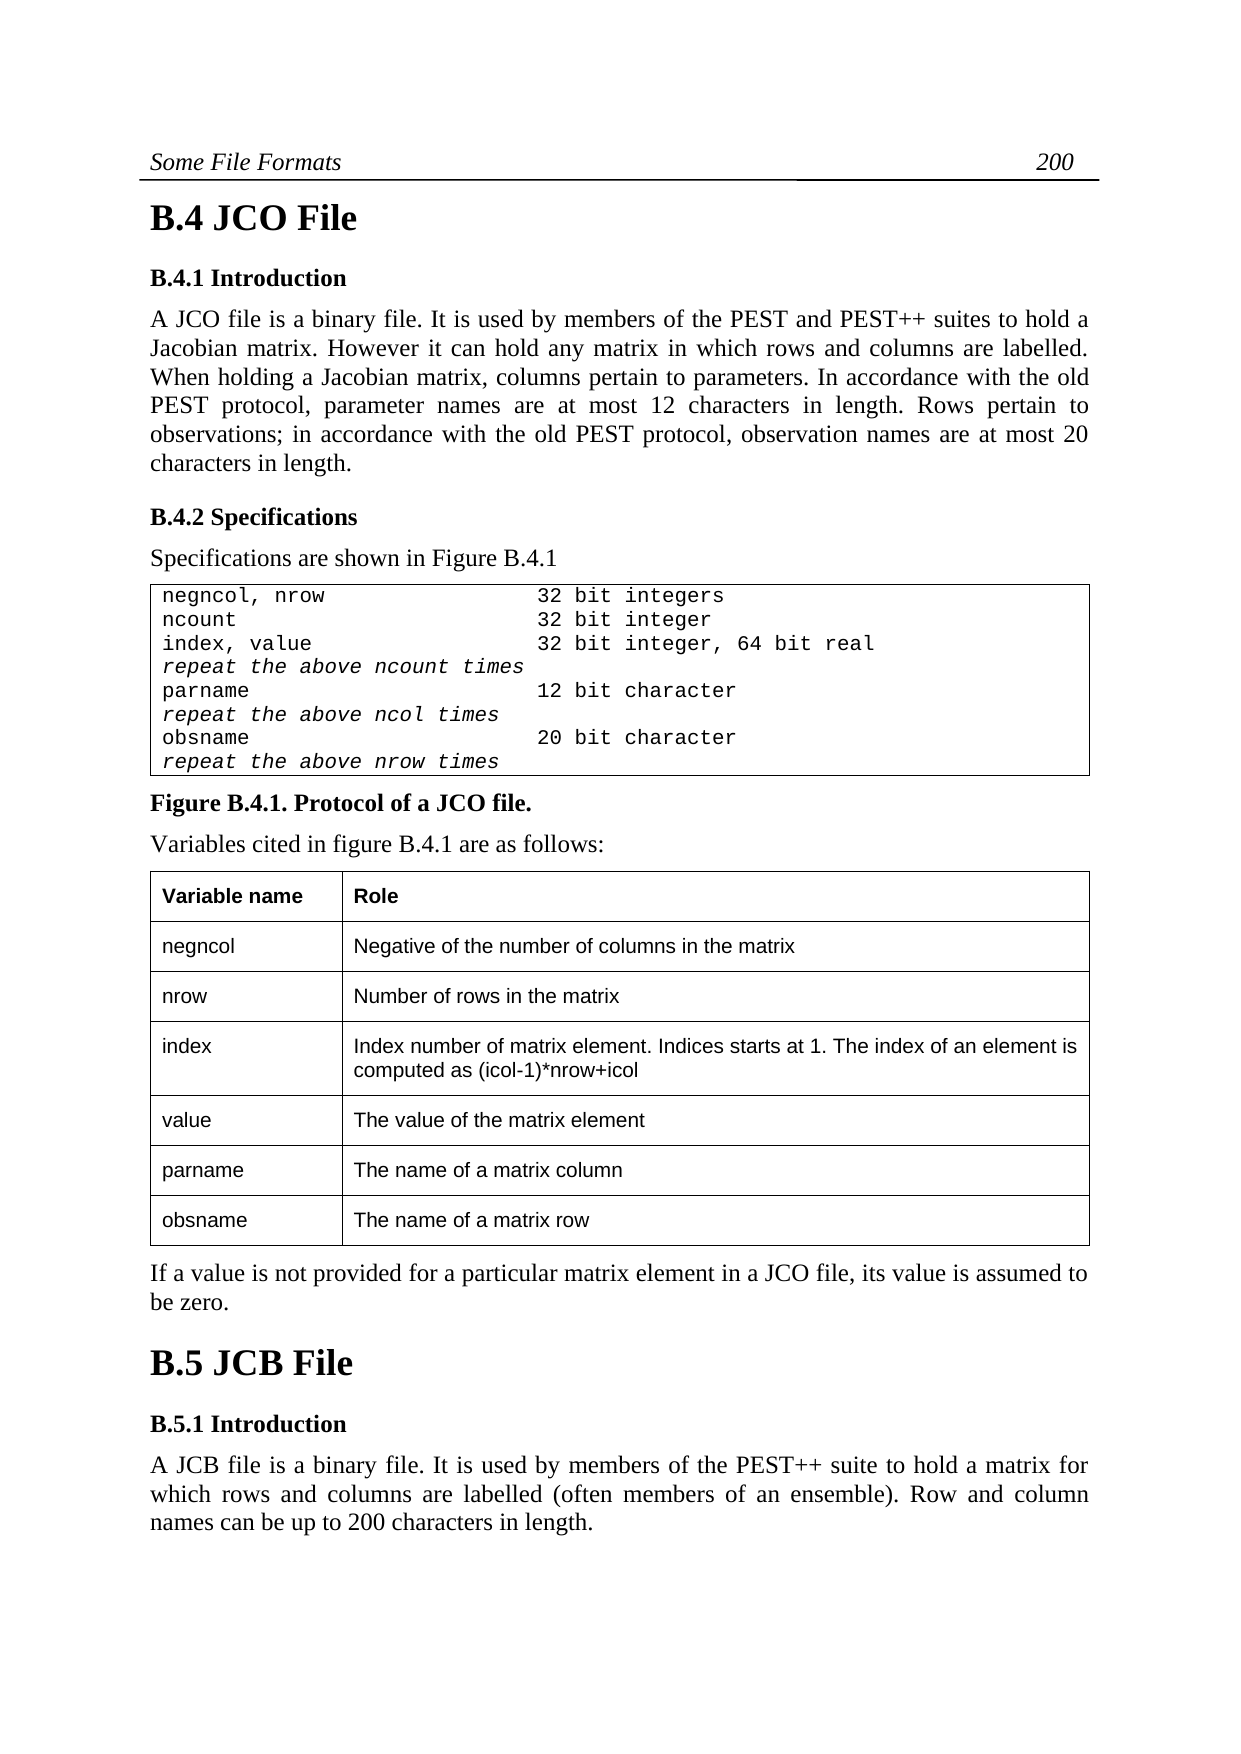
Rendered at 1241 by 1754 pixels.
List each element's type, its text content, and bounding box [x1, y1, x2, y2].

text Figure B.4.1. Protocol of a JCO file. [150, 788, 1090, 817]
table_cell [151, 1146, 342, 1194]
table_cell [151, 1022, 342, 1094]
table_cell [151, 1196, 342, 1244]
subtitle B.5 JCB File [150, 1341, 1090, 1384]
text If a value is not provided for a particular matrix element in a JCO file, its value is assumed to be zero. [150, 1258, 1090, 1316]
subtitle B.5.1 Introduction [150, 1409, 1090, 1437]
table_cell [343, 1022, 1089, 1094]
subtitle B.4 JCO File [150, 195, 1090, 238]
text A JCO file is a binary file. It is used by members of the PEST and PEST++ suites to hold a Jacobian matrix. However it can hold any matrix in which rows and columns are labelled. When holding a Jacobian matrix, columns pertain to parameters. In accordance with the old PEST protocol, parameter names are at most 12 characters in length. Rows pertain to observations; in accordance with the old PEST protocol, observation names are at most 20 characters in length. [150, 304, 1090, 477]
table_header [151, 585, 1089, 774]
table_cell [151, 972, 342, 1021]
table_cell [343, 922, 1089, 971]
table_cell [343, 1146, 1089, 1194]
subtitle B.4.1 Introduction [150, 263, 1090, 292]
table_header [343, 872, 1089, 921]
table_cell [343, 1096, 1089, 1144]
text A JCB file is a binary file. It is used by members of the PEST++ suite to hold a matrix for which rows and columns are labelled (often members of an ensemble). Row and column names can be up to 200 characters in length. [150, 1450, 1090, 1536]
subtitle B.4.2 Specifications [150, 502, 1090, 531]
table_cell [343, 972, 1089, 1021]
text Variables cited in figure B.4.1 are as follows: [150, 829, 1090, 858]
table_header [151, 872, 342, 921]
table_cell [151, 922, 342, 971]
text Specifications are shown in Figure B.4.1 [150, 543, 1090, 572]
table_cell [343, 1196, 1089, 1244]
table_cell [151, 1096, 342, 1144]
